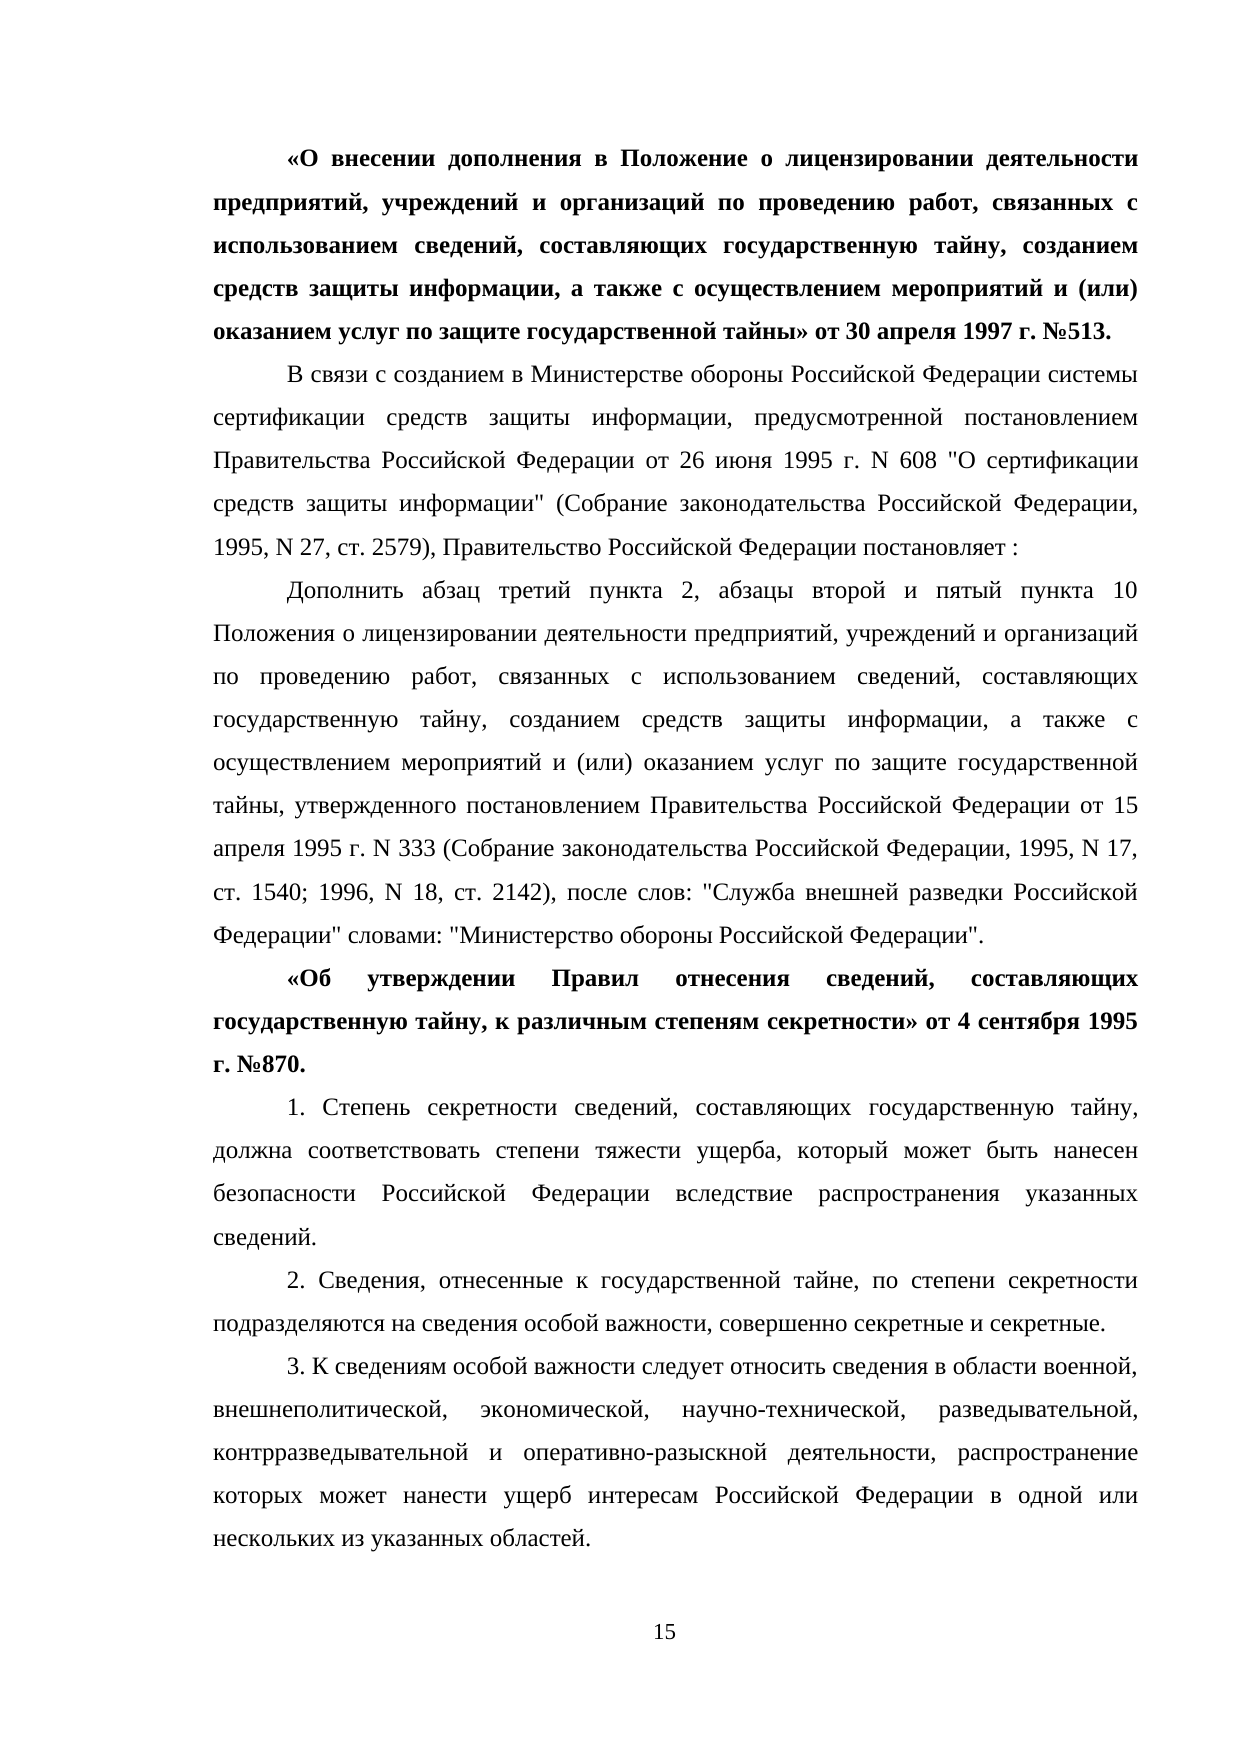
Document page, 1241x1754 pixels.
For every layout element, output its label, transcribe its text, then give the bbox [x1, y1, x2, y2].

text 1. Степень секретности сведений, составляющих государственную тайну, должна соответствовать степени тяжести ущерба, который может быть нанесен безопасности Российской Федерации вследствие распространения указанных сведений. [213, 1092, 1139, 1250]
text Дополнить абзац третий пункта 2, абзацы второй и пятый пункта 10 Положения о лицензировании деятельности предприятий, учреждений и организаций по проведению работ, связанных с использованием сведений, составляющих государственную тайну, созданием средств защиты информации, а также с осуществлением мероприятий и (или) оказанием услуг по защите государственной тайны, утвержденного постановлением Правительства Российской Федерации от 15 апреля 1995 г. N 333 (Собрание законодательства Российской Федерации, 1995, N 17, ст. 1540; 1996, N 18, ст. 2142), после слов: "Служба внешней разведки Российской Федерации" словами: "Министерство обороны Российской Федерации". [213, 575, 1139, 948]
text «О внесении дополнения в Положение о лицензировании деятельности предприятий, учреждений и организаций по проведению работ, связанных с использованием сведений, составляющих государственную тайну, созданием средств защиты информации, а также с осуществлением мероприятий и (или) оказанием услуг по защите государственной тайны» от 30 апреля 1997 г. №513. [213, 143, 1139, 345]
text «Об утверждении Правил отнесения сведений, составляющих государственную тайну, к различным степеням секретности» от 4 сентября 1995 г. №870. [213, 963, 1139, 1078]
text 2. Сведения, отнесенные к государственной тайне, по степени секретности подразделяются на сведения особой важности, совершенно секретные и секретные. [213, 1265, 1139, 1337]
text 3. К сведениям особой важности следует относить сведения в области военной, внешнеполитической, экономической, научно-технической, разведывательной, контрразведывательной и оперативно-разыскной деятельности, распространение которых может нанести ущерб интересам Российской Федерации в одной или нескольких из указанных областей. [213, 1351, 1139, 1552]
text В связи с созданием в Министерстве обороны Российской Федерации системы сертификации средств защиты информации, предусмотренной постановлением Правительства Российской Федерации от 26 июня 1995 г. N 608 "О сертификации средств защиты информации" (Собрание законодательства Российской Федерации, 1995, N 27, ст. 2579), Правительство Российской Федерации постановляет : [213, 359, 1139, 560]
